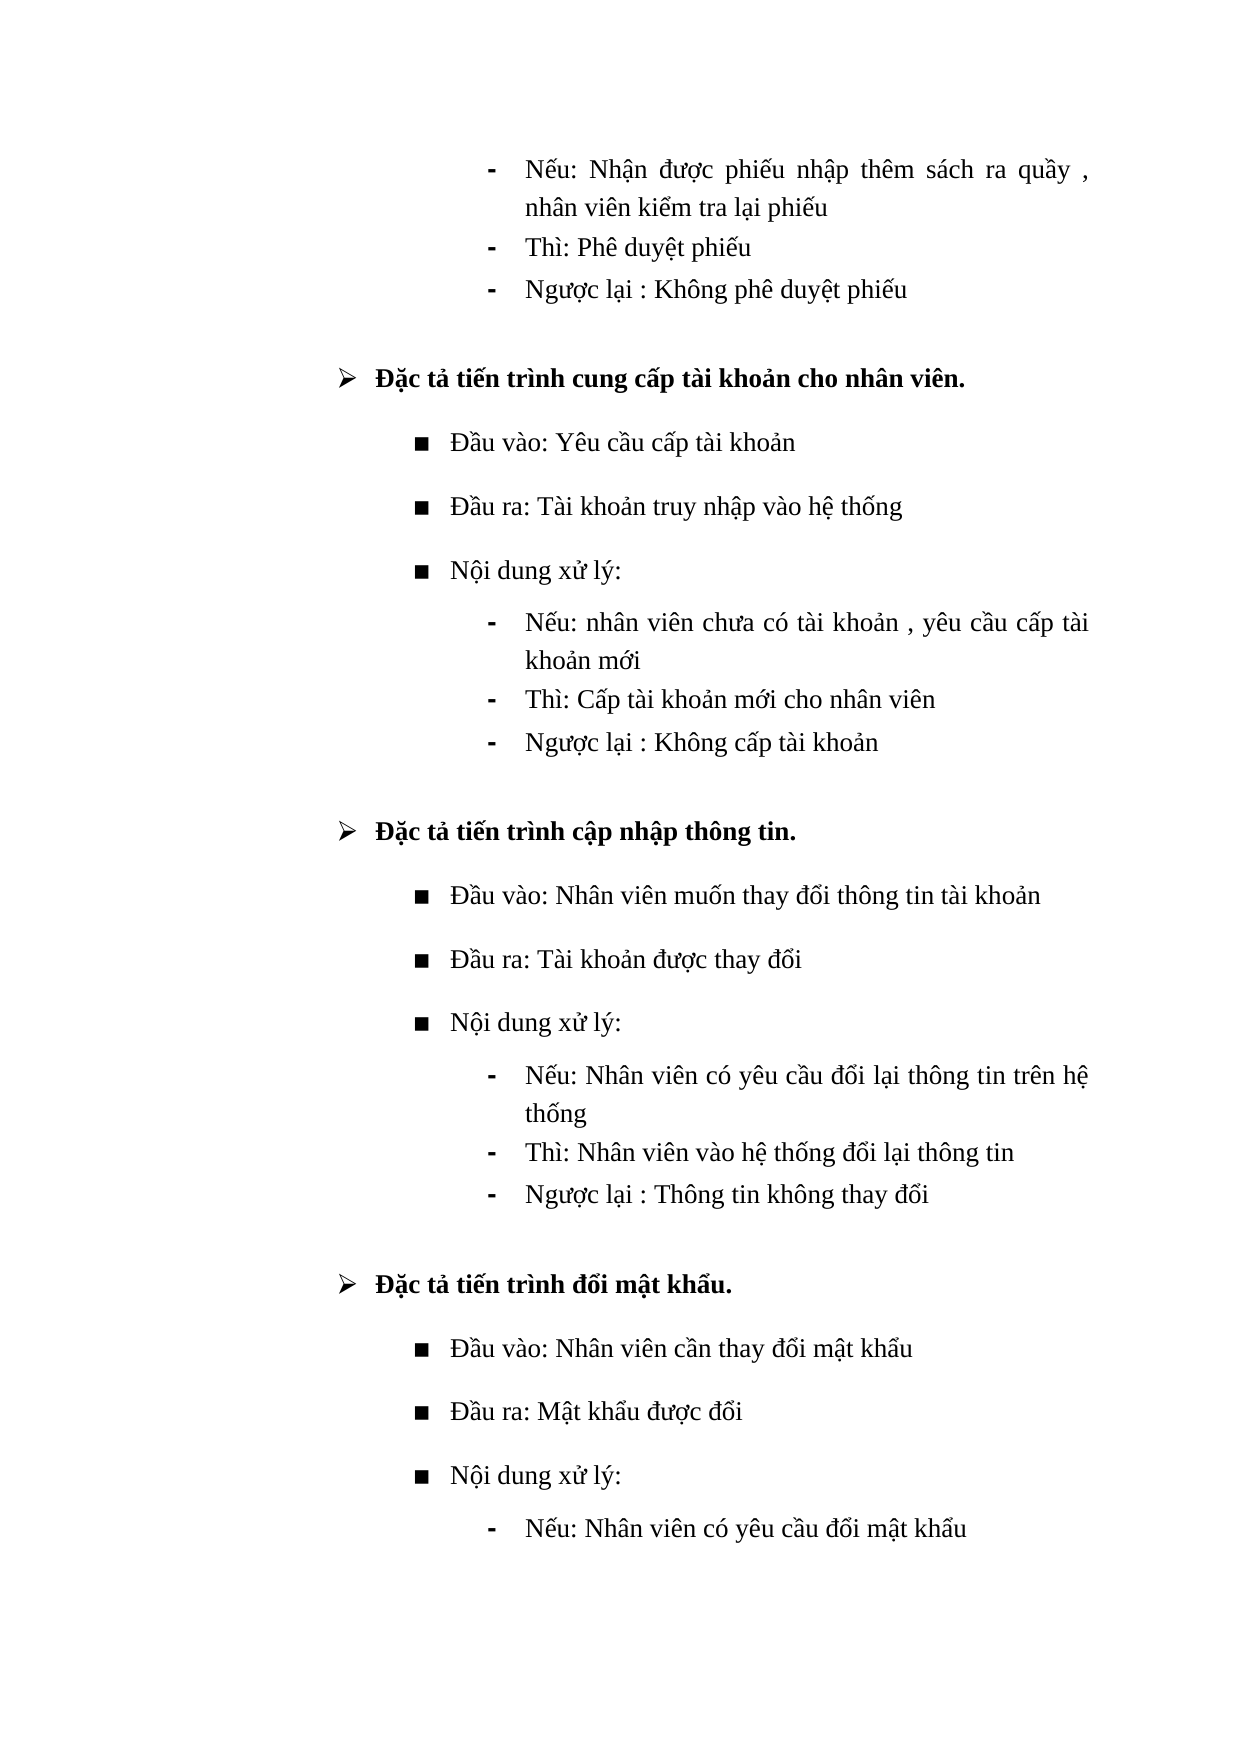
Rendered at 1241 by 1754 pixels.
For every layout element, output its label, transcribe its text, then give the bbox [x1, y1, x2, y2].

list Đặc tả tiến trình cập nhập thông tin. [337, 800, 1090, 856]
list Nội dung xử lý: [412, 539, 1090, 594]
list Thì: Cấp tài khoản mới cho nhân viên [487, 680, 1090, 717]
list Thì: Nhân viên vào hệ thống đổi lại thông tin [487, 1133, 1090, 1169]
list Nếu: Nhân viên có yêu cầu đổi lại thông tin trên hệ thống [487, 1055, 1090, 1128]
list Đầu ra: Tài khoản được thay đổi [412, 928, 1090, 983]
list Nội dung xử lý: [412, 1444, 1090, 1500]
list Đầu vào: Nhân viên muốn thay đổi thông tin tài khoản [412, 864, 1090, 920]
list Nếu: Nhân viên có yêu cầu đổi mật khẩu [487, 1508, 1090, 1545]
list Đầu vào: Yêu cầu cấp tài khoản [412, 411, 1090, 467]
list Đầu ra: Tài khoản truy nhập vào hệ thống [412, 475, 1090, 531]
list Nếu: nhân viên chưa có tài khoản , yêu cầu cấp tài khoản mới [487, 603, 1090, 675]
list Đặc tả tiến trình cung cấp tài khoản cho nhân viên. [337, 348, 1090, 403]
list Ngược lại : Không cấp tài khoản [487, 722, 1090, 759]
list Đầu ra: Mật khẩu được đổi [412, 1381, 1090, 1436]
list Đầu vào: Nhân viên cần thay đổi mật khẩu [412, 1317, 1090, 1372]
list Ngược lại : Thông tin không thay đổi [487, 1175, 1090, 1212]
list Nếu: Nhận được phiếu nhập thêm sách ra quầy , nhân viên kiểm tra lại phiếu [487, 150, 1090, 223]
list Đặc tả tiến trình đổi mật khẩu. [337, 1253, 1090, 1309]
list Nội dung xử lý: [412, 992, 1090, 1047]
list Thì: Phê duyệt phiếu [487, 227, 1090, 264]
list Ngược lại : Không phê duyệt phiếu [487, 269, 1090, 306]
